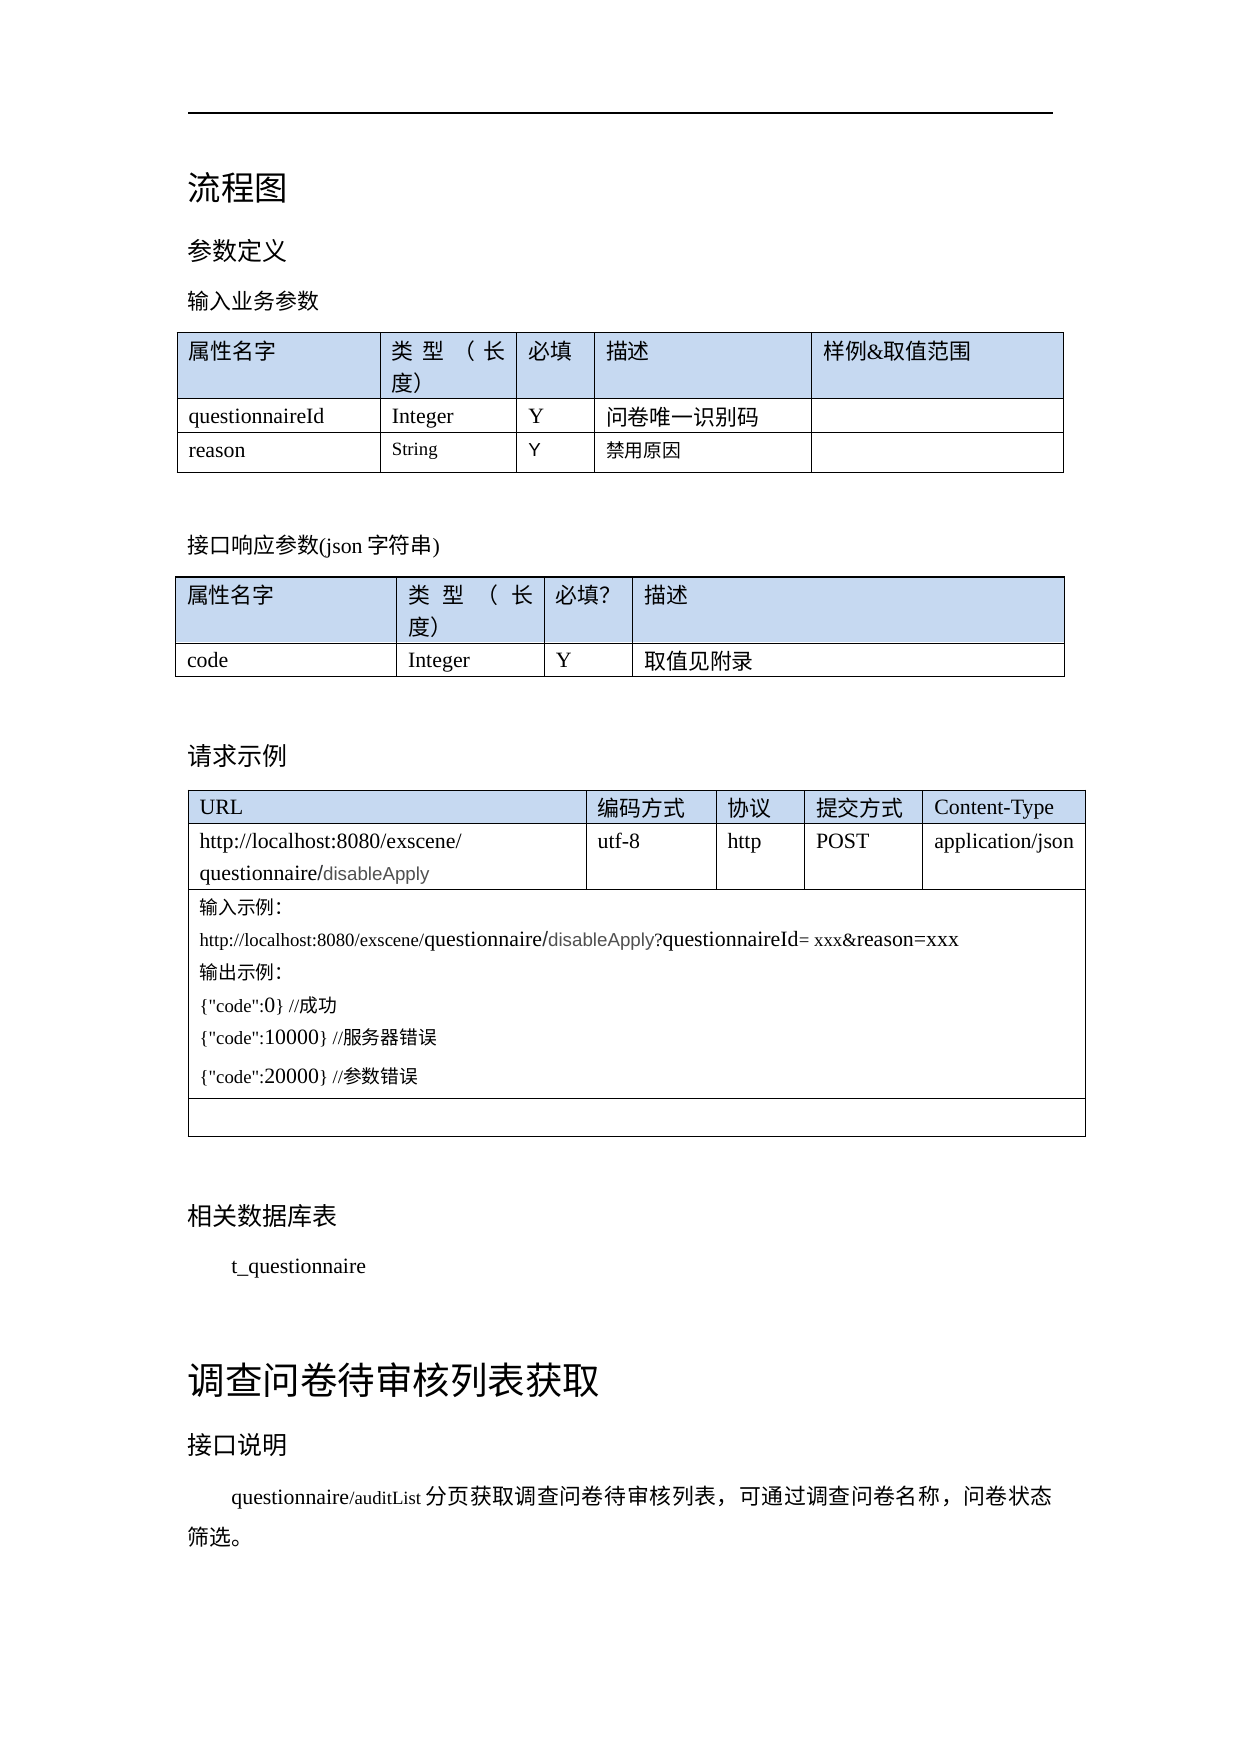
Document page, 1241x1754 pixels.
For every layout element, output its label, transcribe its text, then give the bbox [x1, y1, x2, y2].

table_cell code [176, 644, 396, 676]
table_header 必填 [517, 333, 594, 398]
table_cell reason [178, 433, 380, 472]
table_cell Y [517, 433, 594, 472]
table_cell http [717, 824, 804, 889]
subtitle 调查问卷待审核列表获取 [187, 1351, 1053, 1405]
subtitle 输入业务参数 [187, 284, 1053, 316]
subtitle 相关数据库表 [187, 1196, 1053, 1233]
table_cell [189, 1099, 1085, 1136]
table_header 提交方式 [805, 791, 922, 823]
table_cell Y [545, 644, 632, 676]
table_header URL [189, 791, 586, 823]
table_cell http://localhost:8080/exscene/questionnaire/disableApply [189, 824, 586, 889]
text t_questionnaire [187, 1249, 1053, 1282]
table_header 协议 [717, 791, 804, 823]
table_cell 输入示例： http://localhost:8080/exscene/questionnaire/disableApply?questionnaireId= xxx&reason=xxx 输出示例： {"code":0} //成功 {"code":10000} //服务器错误 {"code":20000} //参数错误 [189, 890, 1085, 1098]
table_cell Y [517, 399, 594, 432]
table_cell Integer [381, 399, 516, 432]
table_header 类型（长度） [397, 578, 544, 642]
table_cell 问卷唯一识别码 [595, 399, 811, 432]
table_cell Integer [397, 644, 544, 676]
table_cell application/json [923, 824, 1085, 889]
table_header 属性名字 [176, 578, 396, 642]
table_cell utf-8 [587, 824, 716, 889]
subtitle 参数定义 [187, 231, 1053, 267]
table_cell 取值见附录 [633, 644, 1064, 676]
table_header 编码方式 [587, 791, 716, 823]
table_cell 禁用原因 [595, 433, 811, 472]
table_header 必填？ [545, 578, 632, 642]
subtitle 请求示例 [187, 737, 1053, 773]
table_cell POST [805, 824, 922, 889]
table_header 类型（长度） [381, 333, 516, 398]
subtitle 流程图 [187, 162, 1053, 210]
table_cell String [381, 433, 516, 472]
table_header 描述 [595, 333, 811, 398]
text questionnaire/auditList分页获取调查问卷待审核列表，可通过调查问卷名称，问卷状态筛选。 [187, 1478, 1053, 1552]
table_cell questionnaireId [178, 399, 380, 432]
table_cell [812, 433, 1063, 472]
table_header 属性名字 [178, 333, 380, 398]
table_cell [812, 399, 1063, 432]
subtitle 接口响应参数(json字符串) [187, 528, 1053, 560]
table_header 描述 [633, 578, 1064, 642]
table_header Content-Type [923, 791, 1085, 823]
table_header 样例&取值范围 [812, 333, 1063, 398]
subtitle 接口说明 [187, 1426, 1053, 1462]
